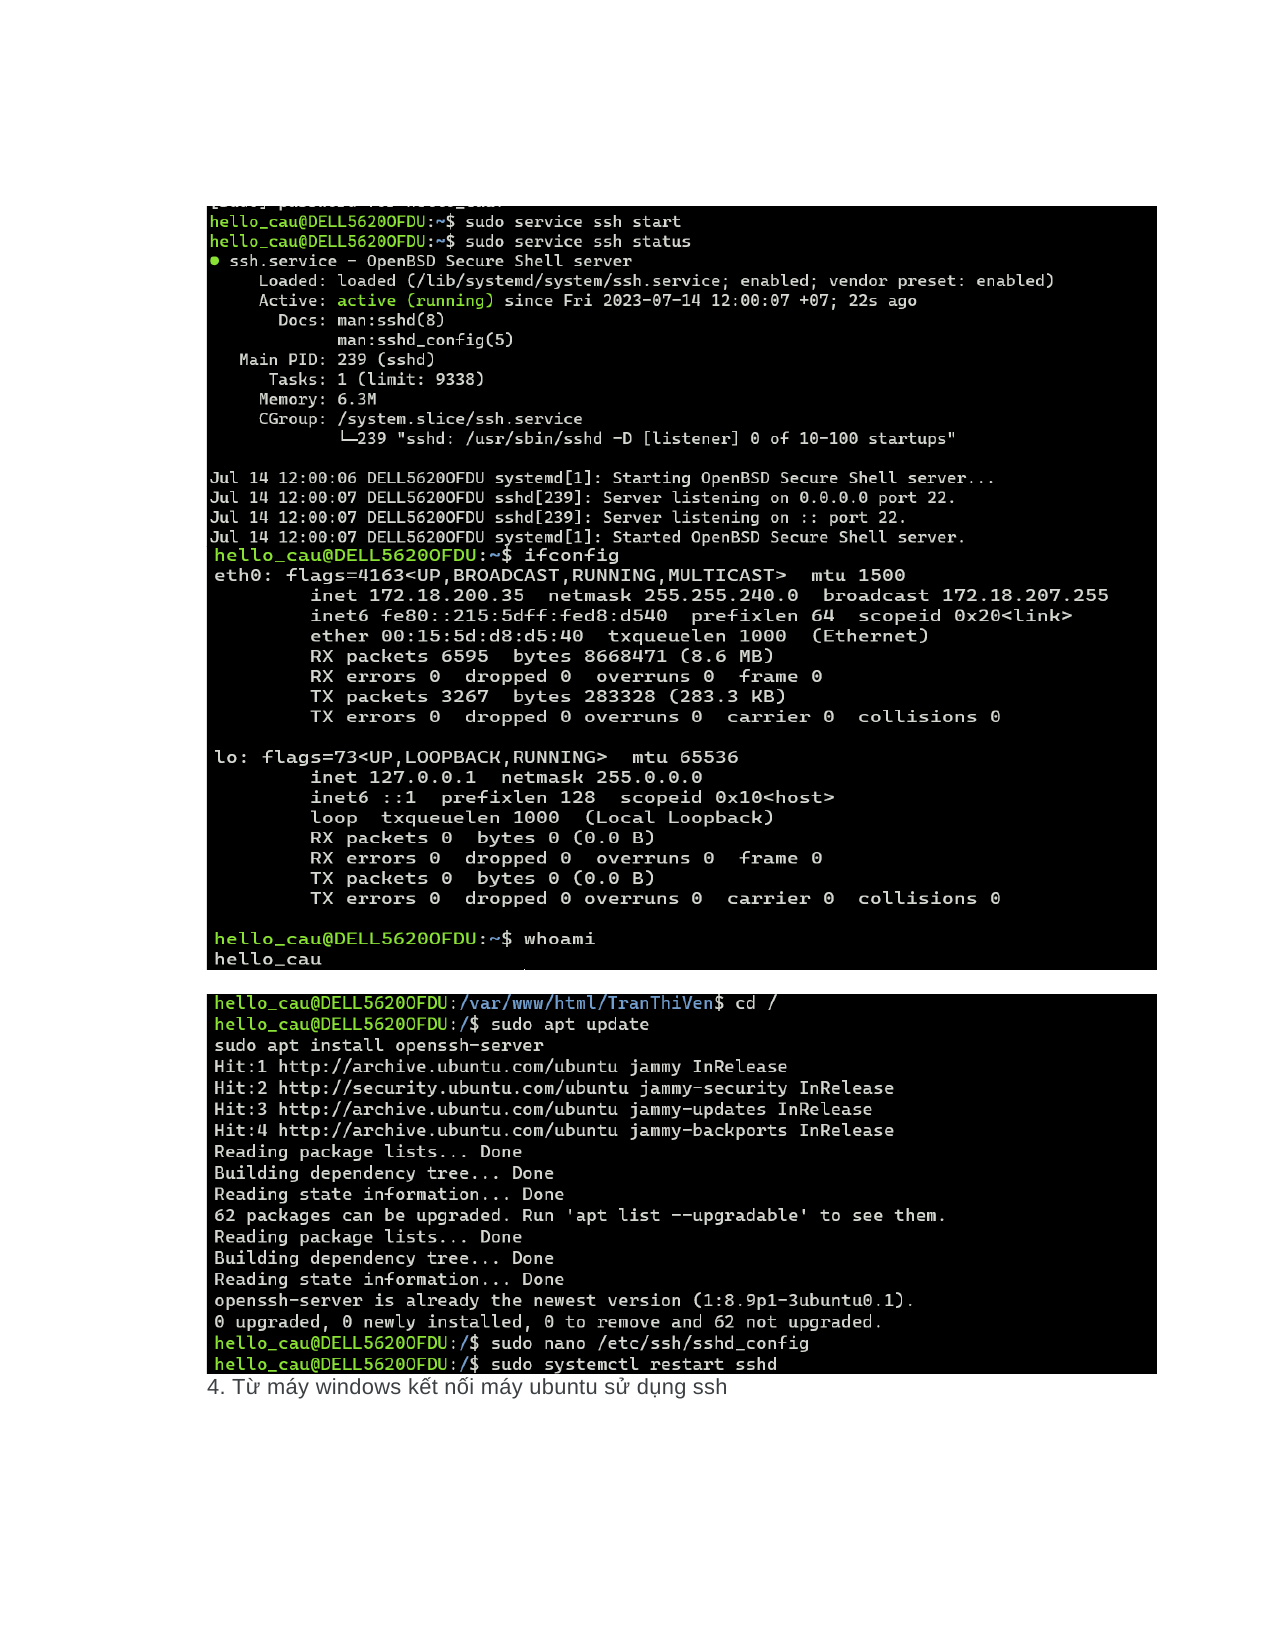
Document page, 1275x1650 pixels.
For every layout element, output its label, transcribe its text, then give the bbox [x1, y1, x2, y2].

picture [206, 206, 1157, 970]
picture [206, 994, 1157, 1374]
text 4. Từ máy windows kết nối máy ubuntu sử dụng ssh [207, 1374, 1157, 1399]
